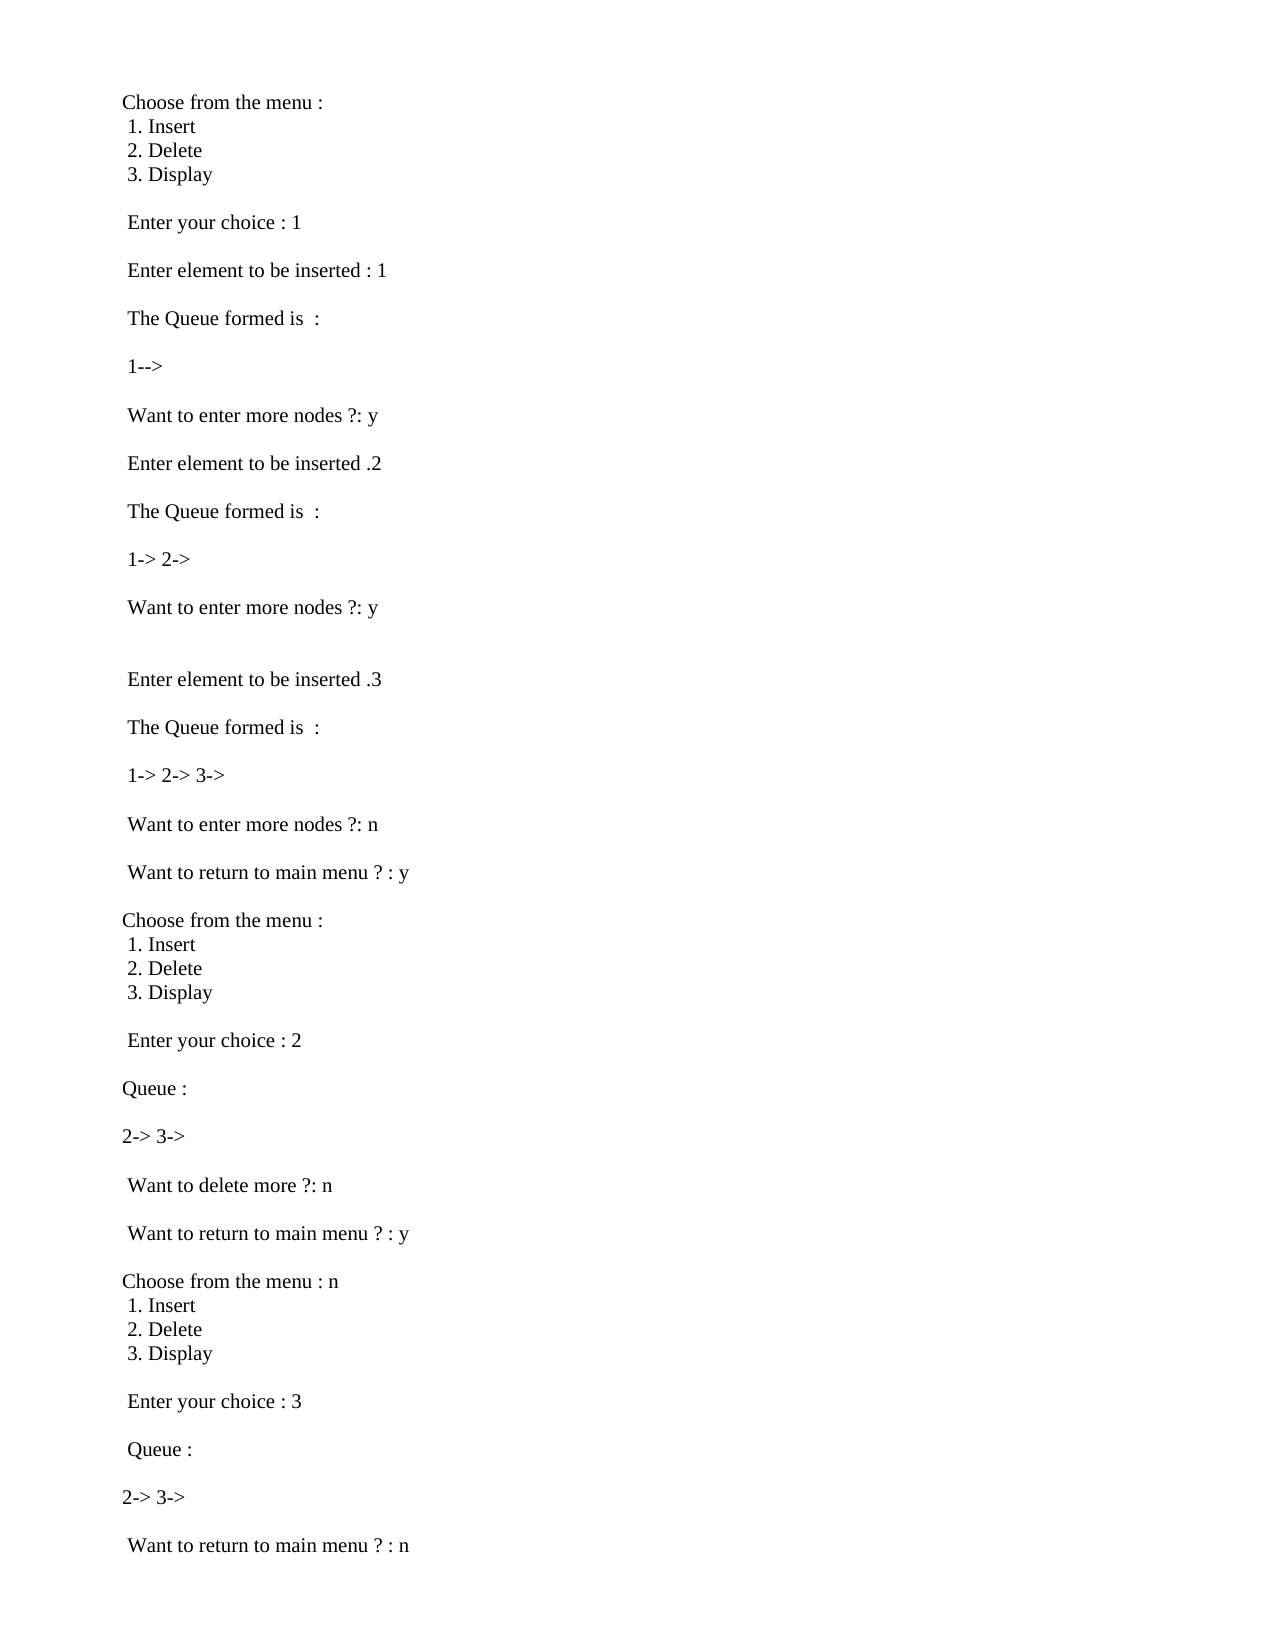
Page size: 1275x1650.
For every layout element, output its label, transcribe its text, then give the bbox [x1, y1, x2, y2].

text Enter element to be inserted : 1 [122, 258, 1181, 282]
text 2. Delete [122, 956, 1181, 980]
text Queue : [122, 1076, 1181, 1100]
text Want to enter more nodes ?: y [122, 595, 1181, 619]
text 2. Delete [122, 1317, 1181, 1341]
text Enter your choice : 2 [122, 1028, 1181, 1052]
text The Queue formed is : [122, 499, 1181, 523]
text The Queue formed is : [122, 306, 1181, 330]
text Want to return to main menu ? : n [122, 1533, 1181, 1557]
text 1. Insert [122, 932, 1181, 956]
text 2-> 3-> [122, 1124, 1181, 1148]
text 2. Delete [122, 138, 1181, 162]
text Enter element to be inserted .2 [122, 451, 1181, 475]
text 1. Insert [122, 1293, 1181, 1317]
text 1-> 2-> [122, 547, 1181, 571]
text Want to return to main menu ? : y [122, 860, 1181, 884]
text Queue : [122, 1437, 1181, 1461]
text 3. Display [122, 1341, 1181, 1365]
text Enter your choice : 3 [122, 1389, 1181, 1413]
text Choose from the menu : n [122, 1269, 1181, 1293]
text 3. Display [122, 980, 1181, 1004]
text Enter element to be inserted .3 [122, 667, 1181, 691]
text Choose from the menu : [122, 90, 1181, 114]
text Want to enter more nodes ?: y [122, 402, 1181, 427]
text The Queue formed is : [122, 715, 1181, 739]
text 3. Display [122, 162, 1181, 186]
text Choose from the menu : [122, 908, 1181, 932]
text Want to delete more ?: n [122, 1172, 1181, 1197]
text 1. Insert [122, 114, 1181, 138]
text Want to return to main menu ? : y [122, 1221, 1181, 1245]
text Enter your choice : 1 [122, 210, 1181, 234]
text Want to enter more nodes ?: n [122, 812, 1181, 836]
text 1-> 2-> 3-> [122, 763, 1181, 787]
text 1--> [122, 354, 1181, 378]
text 2-> 3-> [122, 1485, 1181, 1509]
